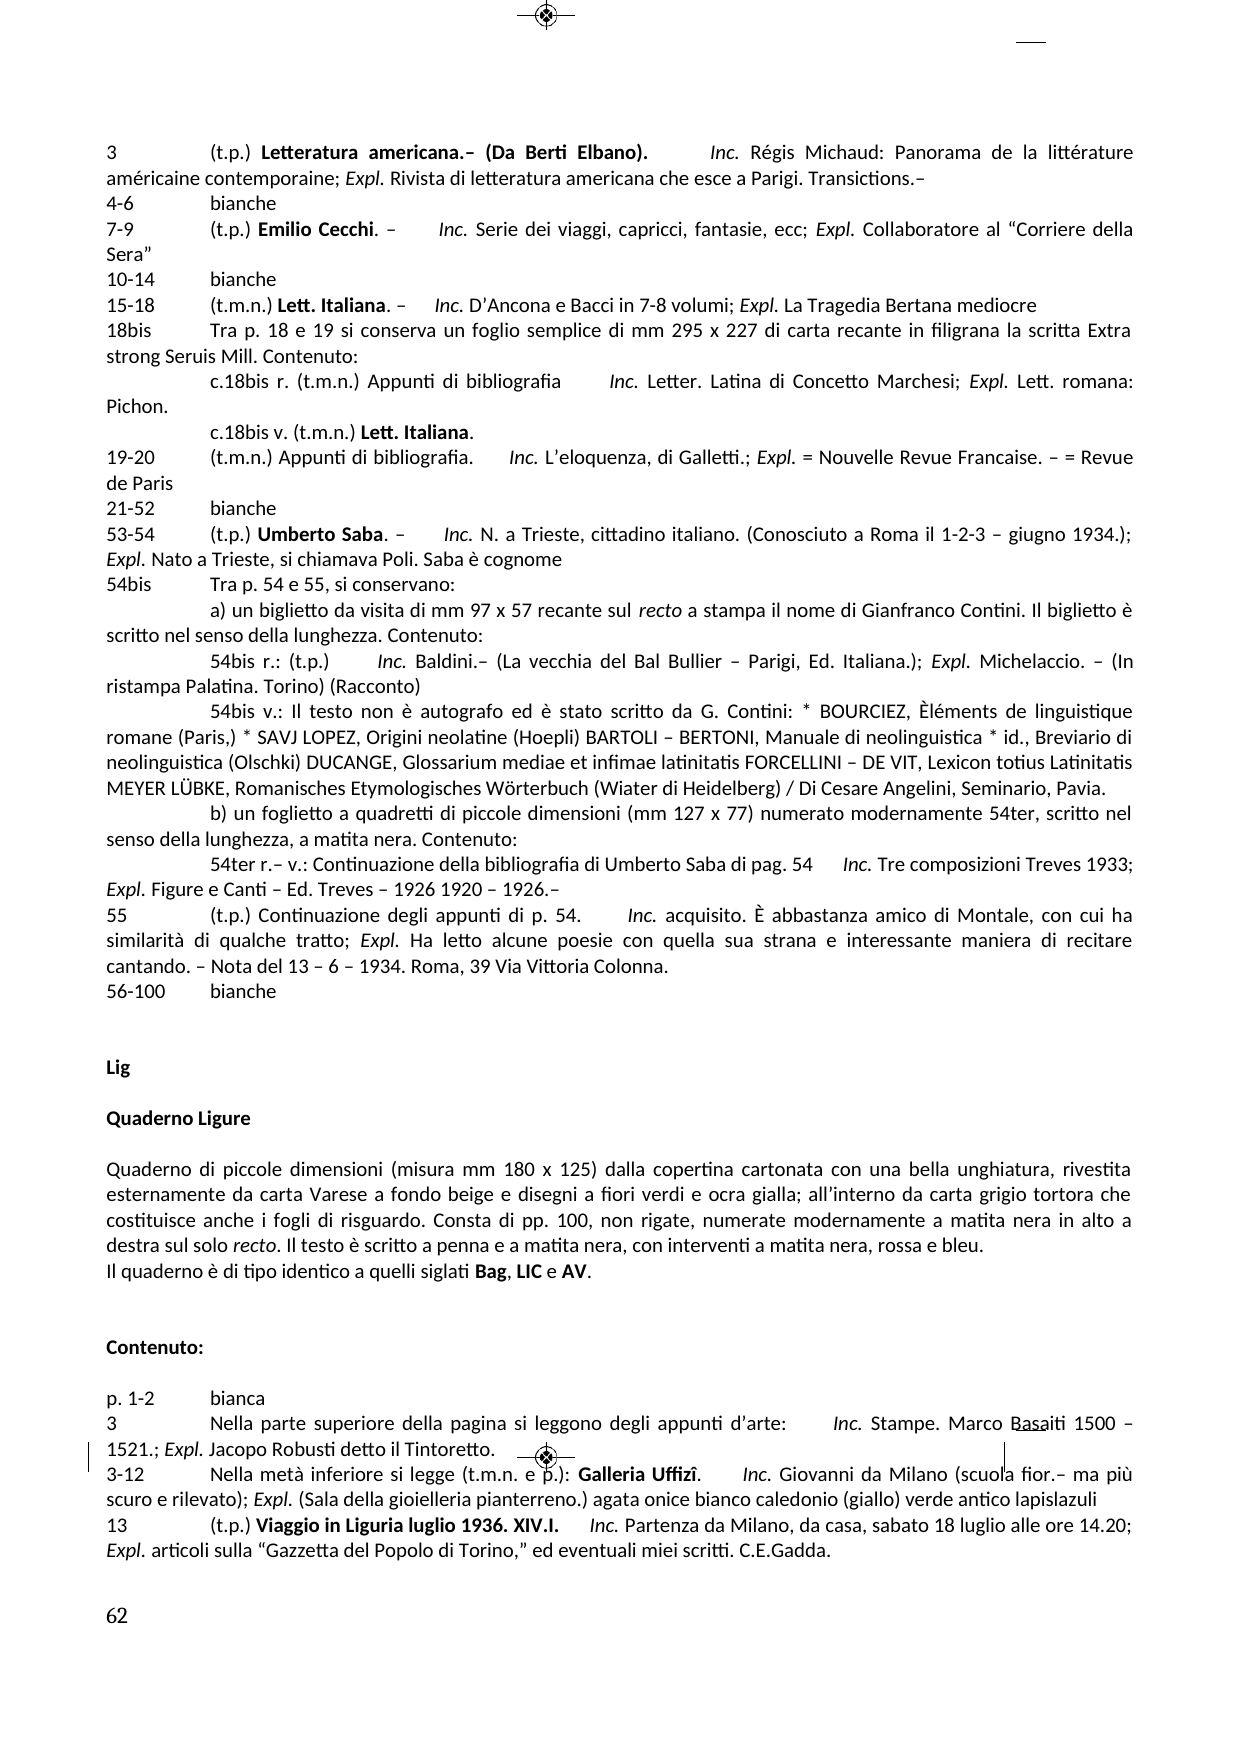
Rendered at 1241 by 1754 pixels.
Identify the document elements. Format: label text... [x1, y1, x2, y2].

text c.18bis r. (t.m.n.) Appunti di bibliografia Inc. Letter. Latina di Concetto Marchesi; Expl. Lett. romana: Pichon. [106, 368, 1134, 419]
text 54ter r.– v.: Continuazione della bibliografia di Umberto Saba di pag. 54 Inc. Tre composizioni Treves 1933; Expl. Figure e Canti – Ed. Treves – 1926 1920 – 1926.– [106, 851, 1134, 902]
picture [535, 0, 557, 30]
text 21-52 bianche [106, 495, 1134, 521]
text 7-9 (t.p.) Emilio Cecchi. – Inc. Serie dei viaggi, capricci, fantasie, ecc; Expl. Collaboratore al “Corriere della Sera” [106, 216, 1134, 267]
text Il quaderno è di tipo identico a quelli siglati Bag, LIC e AV. [106, 1258, 1134, 1283]
text 3 (t.p.) Letteratura americana.– (Da Berti Elbano). Inc. Régis Michaud: Panorama de la littérature américaine contemporaine; Expl. Rivista di letteratura americana che esce a Parigi. Transictions.– [106, 139, 1134, 190]
text Quaderno di piccole dimensioni (misura mm 180 x 125) dalla copertina cartonata con una bella unghiatura, rivestita esternamente da carta Varese a fondo beige e disegni a fiori verdi e ocra gialla; all’interno da carta grigio tortora che costituisce anche i fogli di risguardo. Consta di pp. 100, non rigate, numerate modernamente a matita nera in alto a destra sul solo recto. Il testo è scritto a penna e a matita nera, con interventi a matita nera, rossa e bleu. [106, 1156, 1134, 1258]
text 53-54 (t.p.) Umberto Saba. – Inc. N. a Trieste, cittadino italiano. (Conosciuto a Roma il 1-2-3 – giugno 1934.); Expl. Nato a Trieste, si chiamava Poli. Saba è cognome [106, 521, 1134, 572]
text Contenuto: [106, 1334, 1134, 1359]
text 3 Nella parte superiore della pagina si leggono degli appunti d’arte: Inc. Stampe. Marco Basaiti 1500 – 1521.; Expl. Jacopo Robusti detto il Tintoretto. [106, 1410, 1134, 1461]
text 13 (t.p.) Viaggio in Liguria luglio 1936. XIV.I. Inc. Partenza da Milano, da casa, sabato 18 luglio alle ore 14.20; Expl. articoli sulla “Gazzetta del Popolo di Torino,” ed eventuali miei scritti. C.E.Gadda. [106, 1512, 1134, 1563]
text b) un foglietto a quadretti di piccole dimensioni (mm 127 x 77) numerato modernamente 54ter, scritto nel senso della lunghezza, a matita nera. Contenuto: [106, 800, 1134, 851]
text a) un biglietto da visita di mm 97 x 57 recante sul recto a stampa il nome di Gianfranco Contini. Il biglietto è scritto nel senso della lunghezza. Contenuto: [106, 597, 1134, 648]
text c.18bis v. (t.m.n.) Lett. Italiana. [106, 419, 1134, 444]
text 3-12 Nella metà inferiore si legge (t.m.n. e p.): Galleria Uffizî. Inc. Giovanni da Milano (scuola fior.– ma più scuro e rilevato); Expl. (Sala della gioielleria pianterreno.) agata onice bianco caledonio (giallo) verde antico lapislazuli [106, 1461, 1134, 1512]
text 10-14 bianche [106, 267, 1134, 292]
text 15-18 (t.m.n.) Lett. Italiana. – Inc. D’Ancona e Bacci in 7-8 volumi; Expl. La Tragedia Bertana mediocre [106, 292, 1134, 317]
text 4-6 bianche [106, 190, 1134, 216]
text 54bis Tra p. 54 e 55, si conservano: [106, 572, 1134, 597]
text 54bis v.: Il testo non è autografo ed è stato scritto da G. Contini: * BOURCIEZ, Èléments de linguistique romane (Paris,) * SAVJ LOPEZ, Origini neolatine (Hoepli) BARTOLI – BERTONI, Manuale di neolinguistica * id., Breviario di neolinguistica (Olschki) DUCANGE, Glossarium mediae et infimae latinitatis FORCELLINI – DE VIT, Lexicon totius Latinitatis MEYER LÜBKE, Romanisches Etymologisches Wörterbuch (Wiater di Heidelberg) / Di Cesare Angelini, Seminario, Pavia. [106, 699, 1134, 800]
text 56-100 bianche [106, 978, 1134, 1004]
text 19-20 (t.m.n.) Appunti di bibliografia. Inc. L’eloquenza, di Galletti.; Expl. = Nouvelle Revue Francaise. – = Revue de Paris [106, 444, 1134, 495]
text Lig [106, 1054, 1134, 1080]
text 55 (t.p.) Continuazione degli appunti di p. 54. Inc. acquisito. È abbastanza amico di Montale, con cui ha similarità di qualche tratto; Expl. Ha letto alcune poesie con quella sua strana e interessante maniera di recitare cantando. – Nota del 13 – 6 – 1934. Roma, 39 Via Vittoria Colonna. [106, 902, 1134, 978]
text 54bis r.: (t.p.) Inc. Baldini.– (La vecchia del Bal Bullier – Parigi, Ed. Italiana.); Expl. Michelaccio. – (In ristampa Palatina. Torino) (Racconto) [106, 648, 1134, 699]
text Quaderno Ligure [106, 1105, 1134, 1131]
text p. 1-2 bianca [106, 1385, 1134, 1410]
text 18bis Tra p. 18 e 19 si conserva un foglio semplice di mm 295 x 227 di carta recante in filigrana la scritta Extra strong Seruis Mill. Contenuto: [106, 317, 1134, 368]
